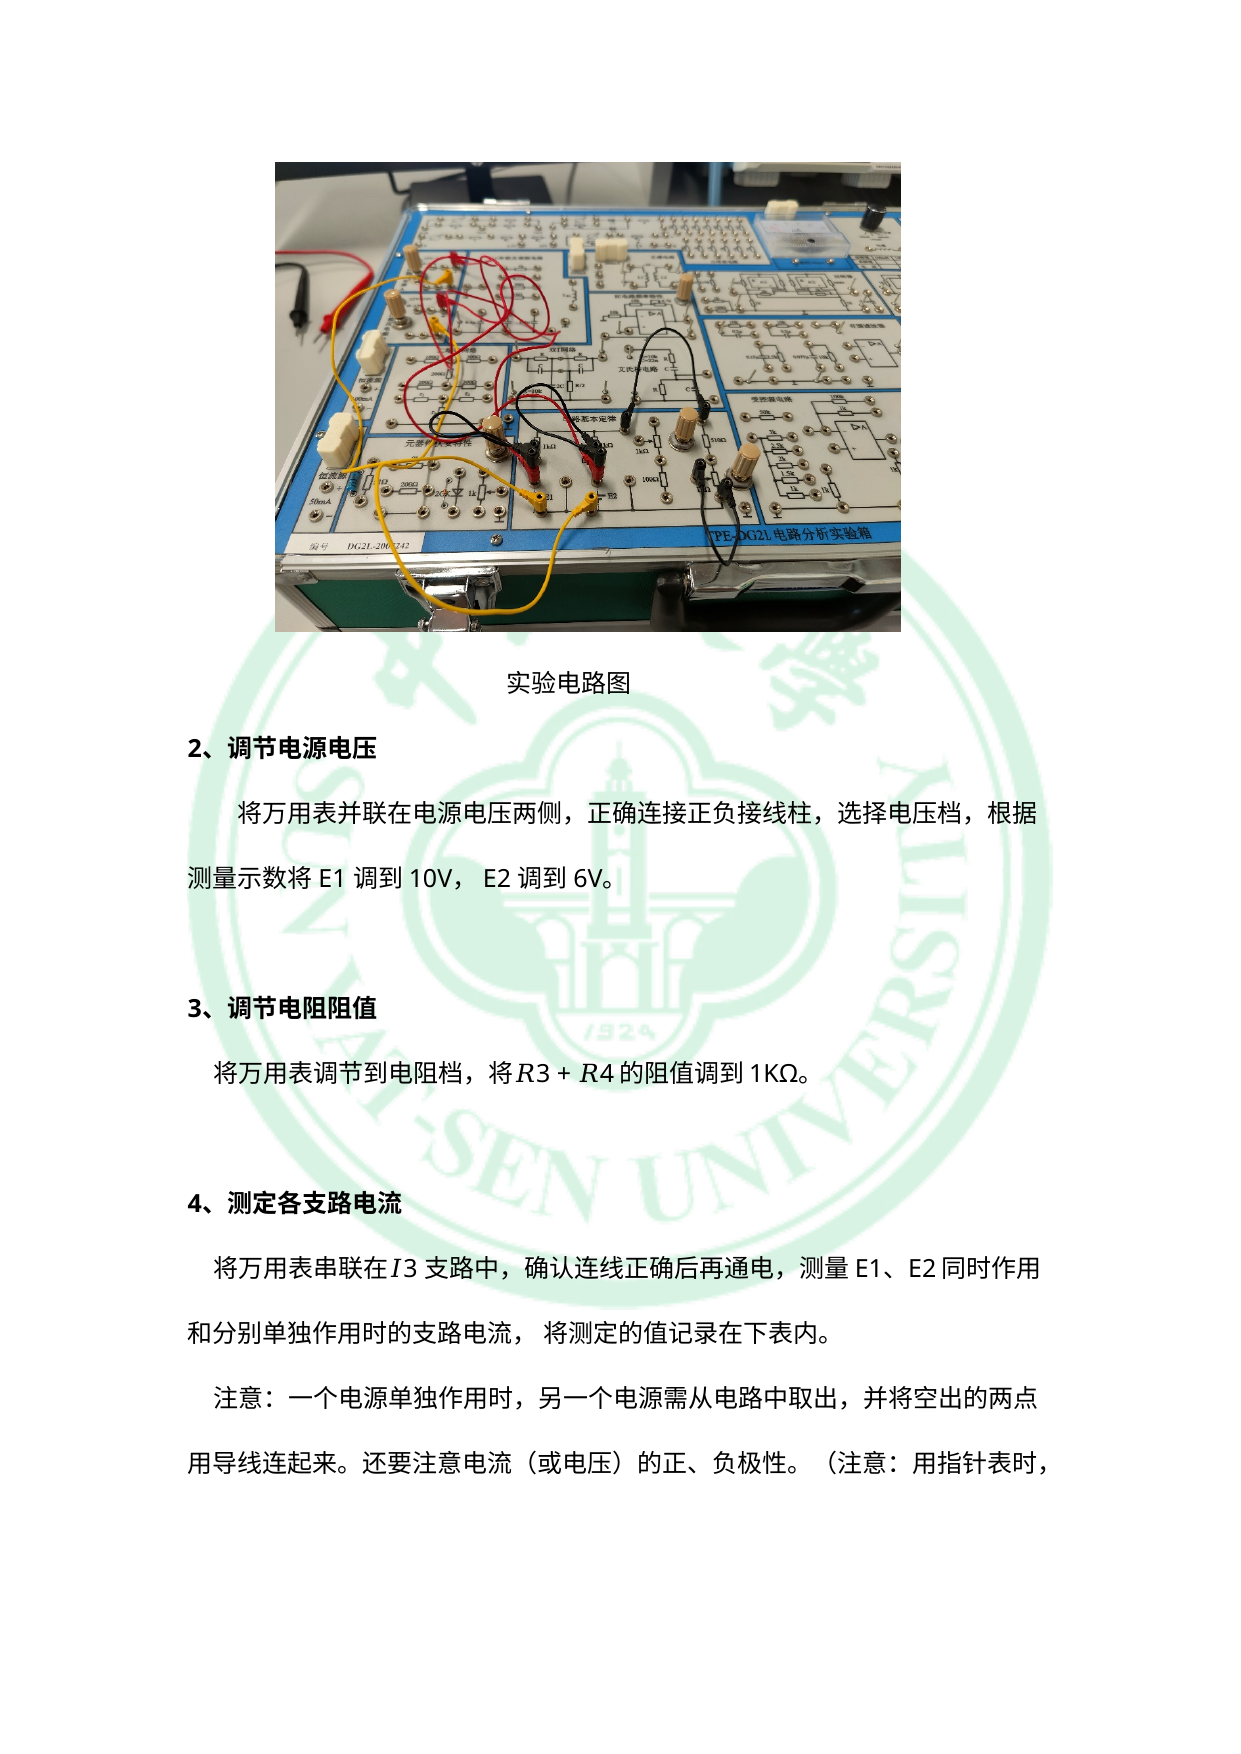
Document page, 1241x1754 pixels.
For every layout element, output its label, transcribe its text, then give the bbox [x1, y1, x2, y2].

picture [275, 162, 901, 632]
text 2、调节电源电压 [187, 714, 1053, 779]
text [187, 1104, 1053, 1494]
text 将万用表并联在电源电压两侧，正确连接正负接线柱，选择电压档，根据测量示数将 E1 调到 10V， E2 调到 6V。 [187, 779, 1053, 909]
text 3、调节电阻阻值 将万用表调节到电阻档，将𝑅3 + 𝑅4的阻值调到1KΩ。 [187, 909, 1053, 1104]
text 实验电路图 [231, 649, 1053, 714]
